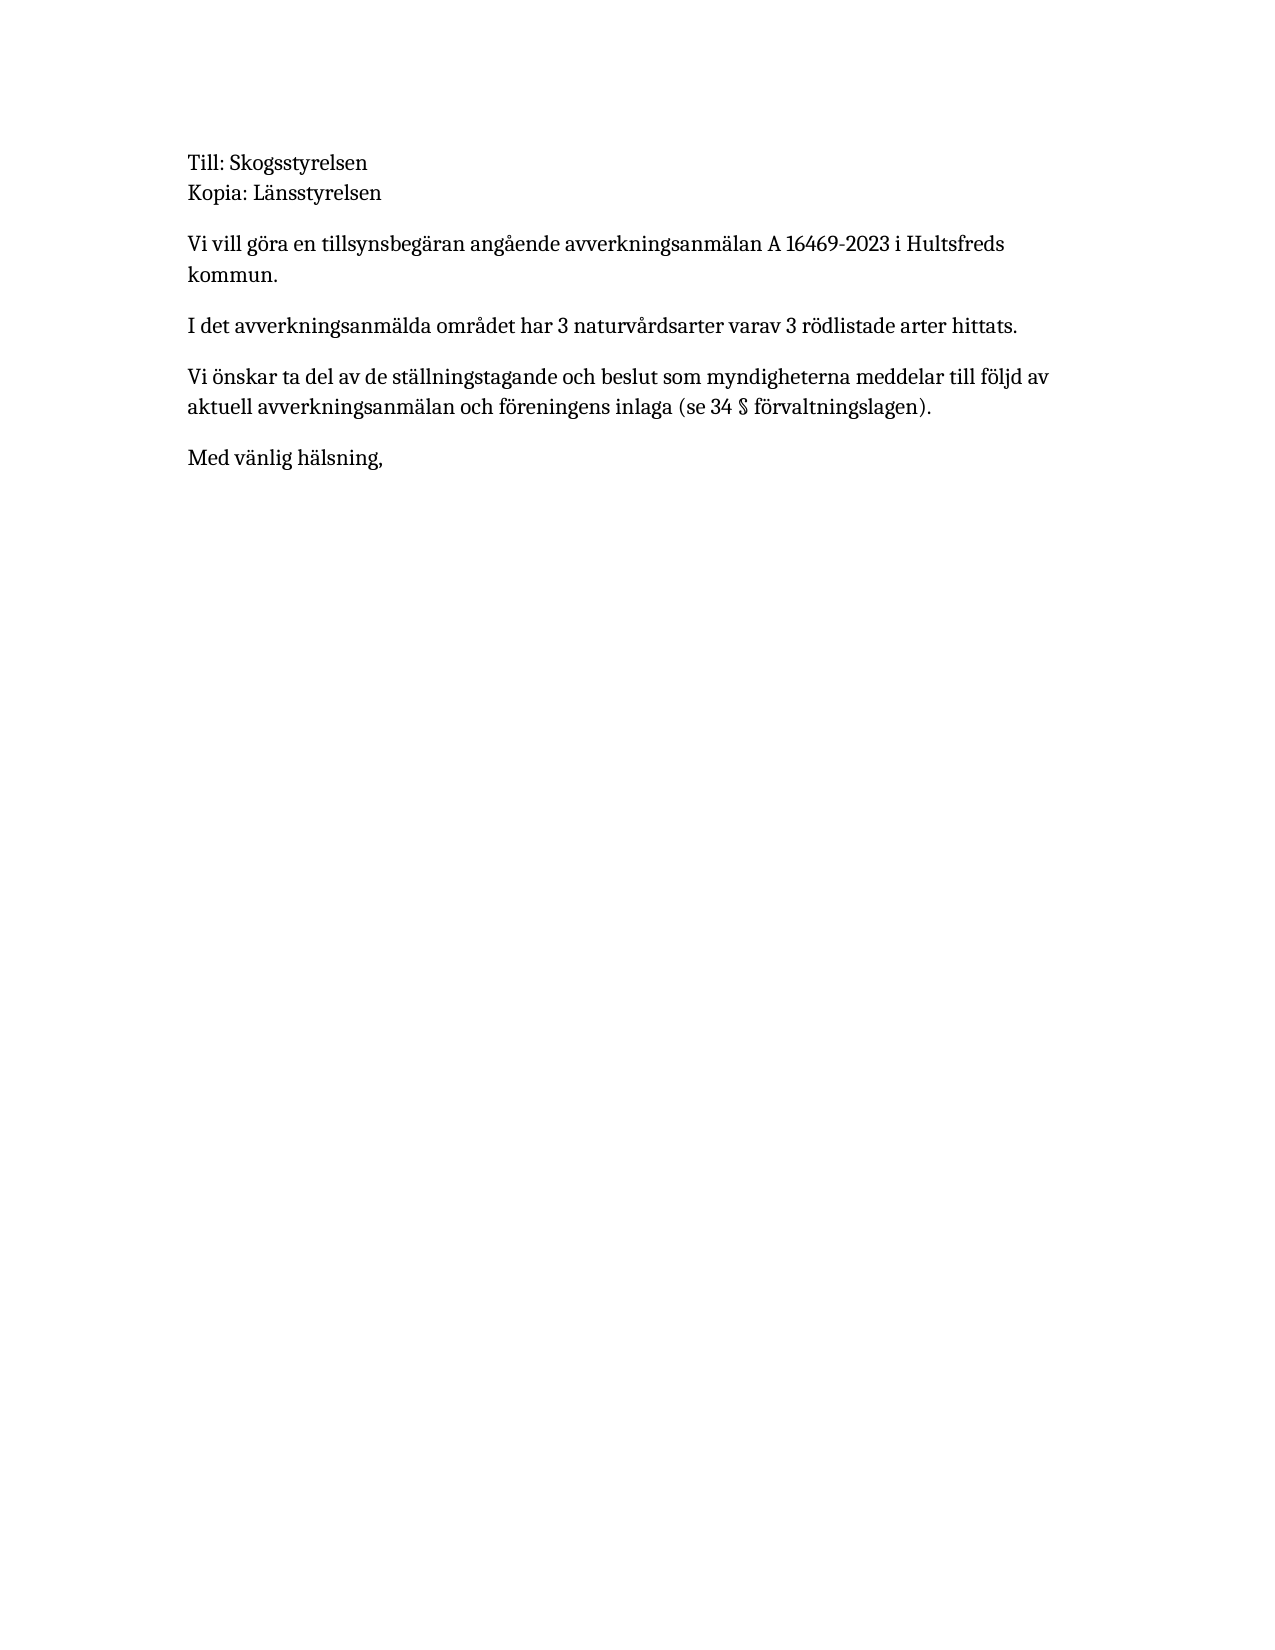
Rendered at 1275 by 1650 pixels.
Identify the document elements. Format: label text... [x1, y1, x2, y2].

text I det avverkningsanmälda området har 3 naturvårdsarter varav 3 rödlistade arter hittats. [187, 312, 1087, 339]
text Till: Skogsstyrelsen Kopia: Länsstyrelsen [187, 150, 1087, 207]
text Med vänlig hälsning, [187, 445, 1087, 501]
text Vi önskar ta del av de ställningstagande och beslut som myndigheterna meddelar till följd av aktuell avverkningsanmälan och föreningens inlaga (se 34 § förvaltningslagen). [187, 363, 1087, 420]
text Vi vill göra en tillsynsbegäran angående avverkningsanmälan A 16469-2023 i Hultsfreds kommun. [187, 231, 1087, 288]
